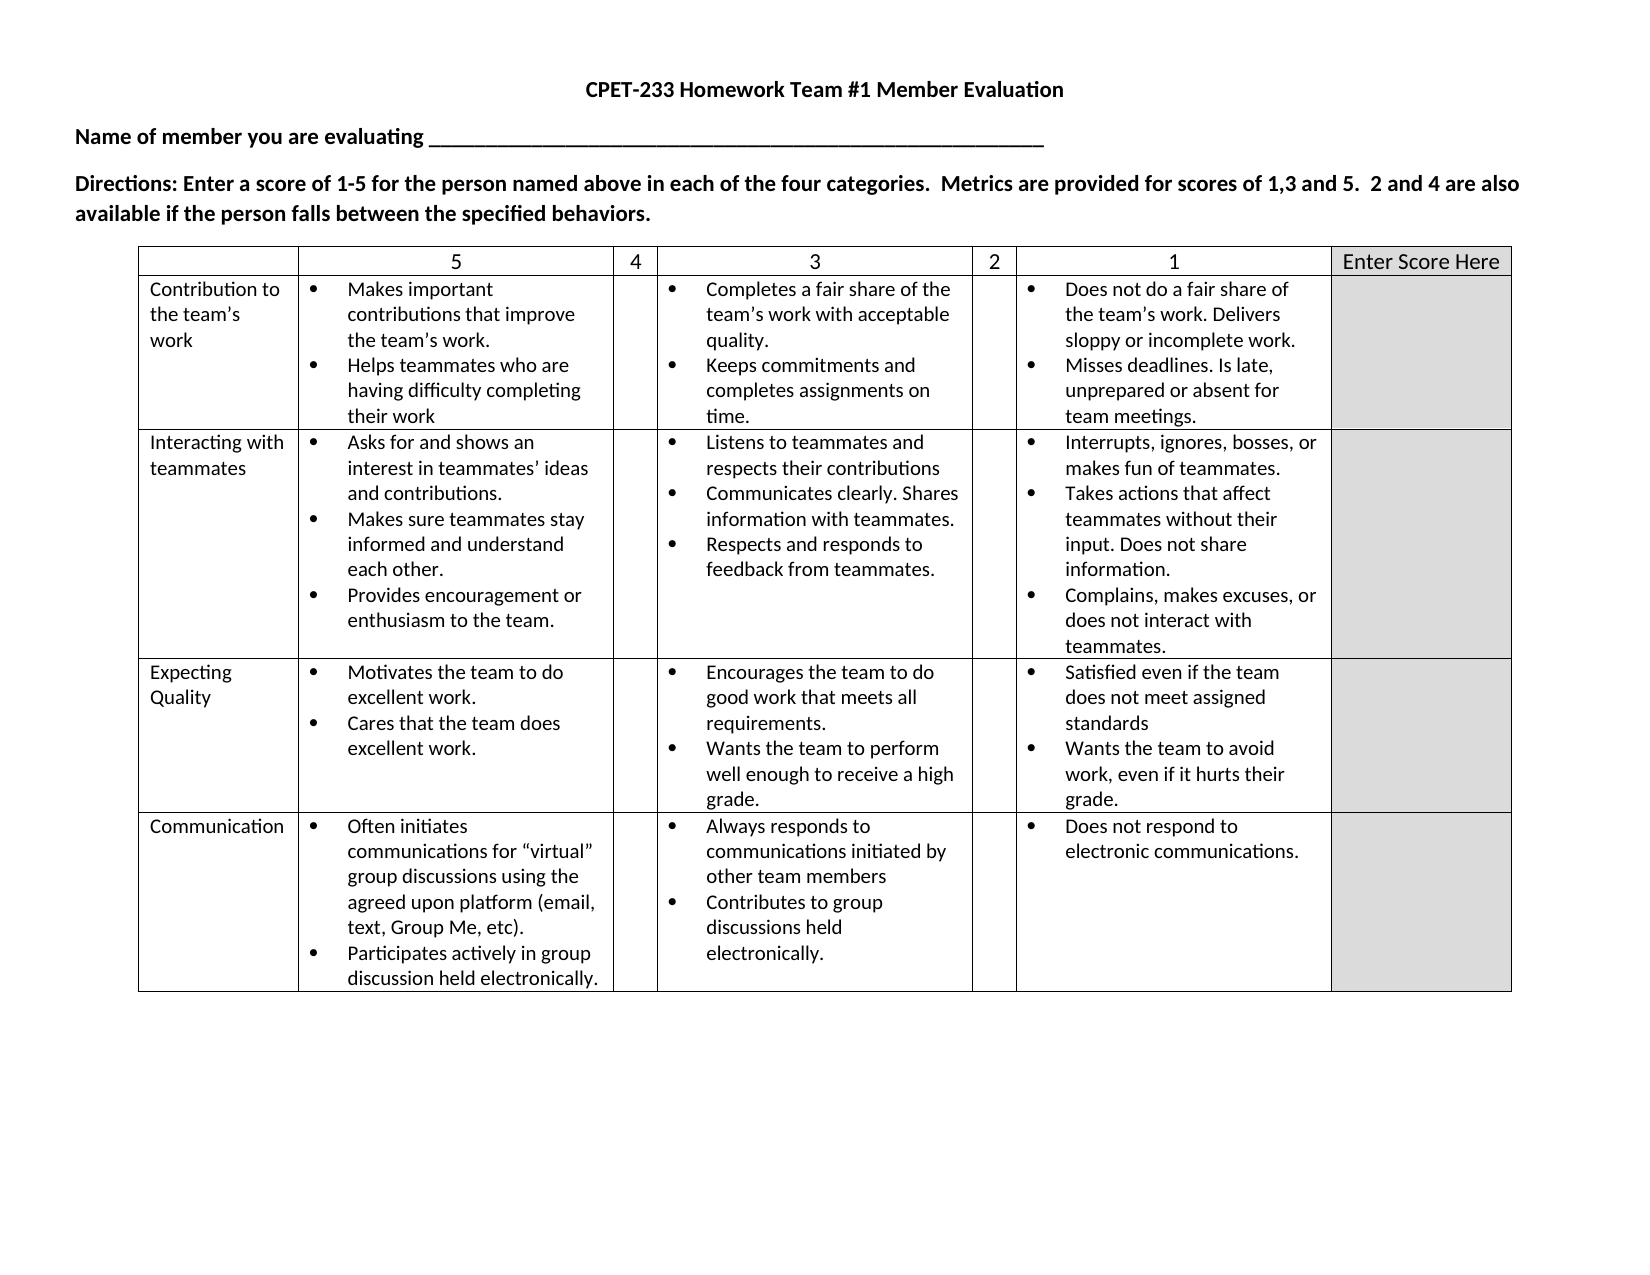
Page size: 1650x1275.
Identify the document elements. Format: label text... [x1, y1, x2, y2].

text CPET-233 Homework Team #1 Member Evaluation [75, 75, 1575, 103]
table_cell [614, 276, 657, 428]
table_header 2 [973, 247, 1016, 275]
table_cell [973, 430, 1016, 658]
table_cell Motivates the team to do excellent work. Cares that the team does excellent work. [299, 659, 613, 812]
table_cell [973, 659, 1016, 812]
table_header [139, 247, 298, 275]
table_cell [1332, 659, 1511, 812]
table_cell Makes important contributions that improve the team’s work. Helps teammates who are having difficulty completing their work [299, 276, 613, 428]
table_cell Always responds to communications initiated by other team members Contributes to group discussions held electronically. [658, 813, 972, 991]
table_header 3 [658, 247, 972, 275]
table_cell Does not respond to electronic communications. [1017, 813, 1331, 991]
table_cell Interacting with teammates [139, 430, 298, 658]
table_cell [1332, 430, 1511, 658]
table_cell [973, 276, 1016, 428]
table_cell Communication [139, 813, 298, 991]
table_header Enter Score Here [1332, 247, 1511, 275]
table_cell [973, 813, 1016, 991]
table_cell Interrupts, ignores, bosses, or makes fun of teammates. Takes actions that affect teammates without their input. Does not share information. Complains, makes excuses, or does not interact with teammates. [1017, 430, 1331, 658]
table_cell Contribution to the team’s work [139, 276, 298, 428]
table_cell Asks for and shows an interest in teammates’ ideas and contributions. Makes sure teammates stay informed and understand each other. Provides encouragement or enthusiasm to the team. [299, 430, 613, 658]
table_cell Encourages the team to do good work that meets all requirements. Wants the team to perform well enough to receive a high grade. [658, 659, 972, 812]
table_header 5 [299, 247, 613, 275]
text Name of member you are evaluating ______________________________________________________ [75, 122, 1575, 150]
table_header 4 [614, 247, 657, 275]
table_cell Does not do a fair share of the team’s work. Delivers sloppy or incomplete work. Misses deadlines. Is late, unprepared or absent for team meetings. [1017, 276, 1331, 428]
table_cell [614, 659, 657, 812]
table_cell [614, 430, 657, 658]
table_header 1 [1017, 247, 1331, 275]
table_cell Listens to teammates and respects their contributions Communicates clearly. Shares information with teammates. Respects and responds to feedback from teammates. [658, 430, 972, 658]
table_cell [614, 813, 657, 991]
table_cell Expecting Quality [139, 659, 298, 812]
table_cell Satisfied even if the team does not meet assigned standards Wants the team to avoid work, even if it hurts their grade. [1017, 659, 1331, 812]
text Directions: Enter a score of 1-5 for the person named above in each of the four categories. Metrics are provided for scores of 1,3 and 5. 2 and 4 are also available if the person falls between the specified behaviors. [75, 169, 1575, 227]
table_cell Often initiates communications for “virtual” group discussions using the agreed upon platform (email, text, Group Me, etc). Participates actively in group discussion held electronically. [299, 813, 613, 991]
table_cell [1332, 813, 1511, 991]
table_cell [1332, 276, 1511, 428]
table_cell Completes a fair share of the team’s work with acceptable quality. Keeps commitments and completes assignments on time. [658, 276, 972, 428]
